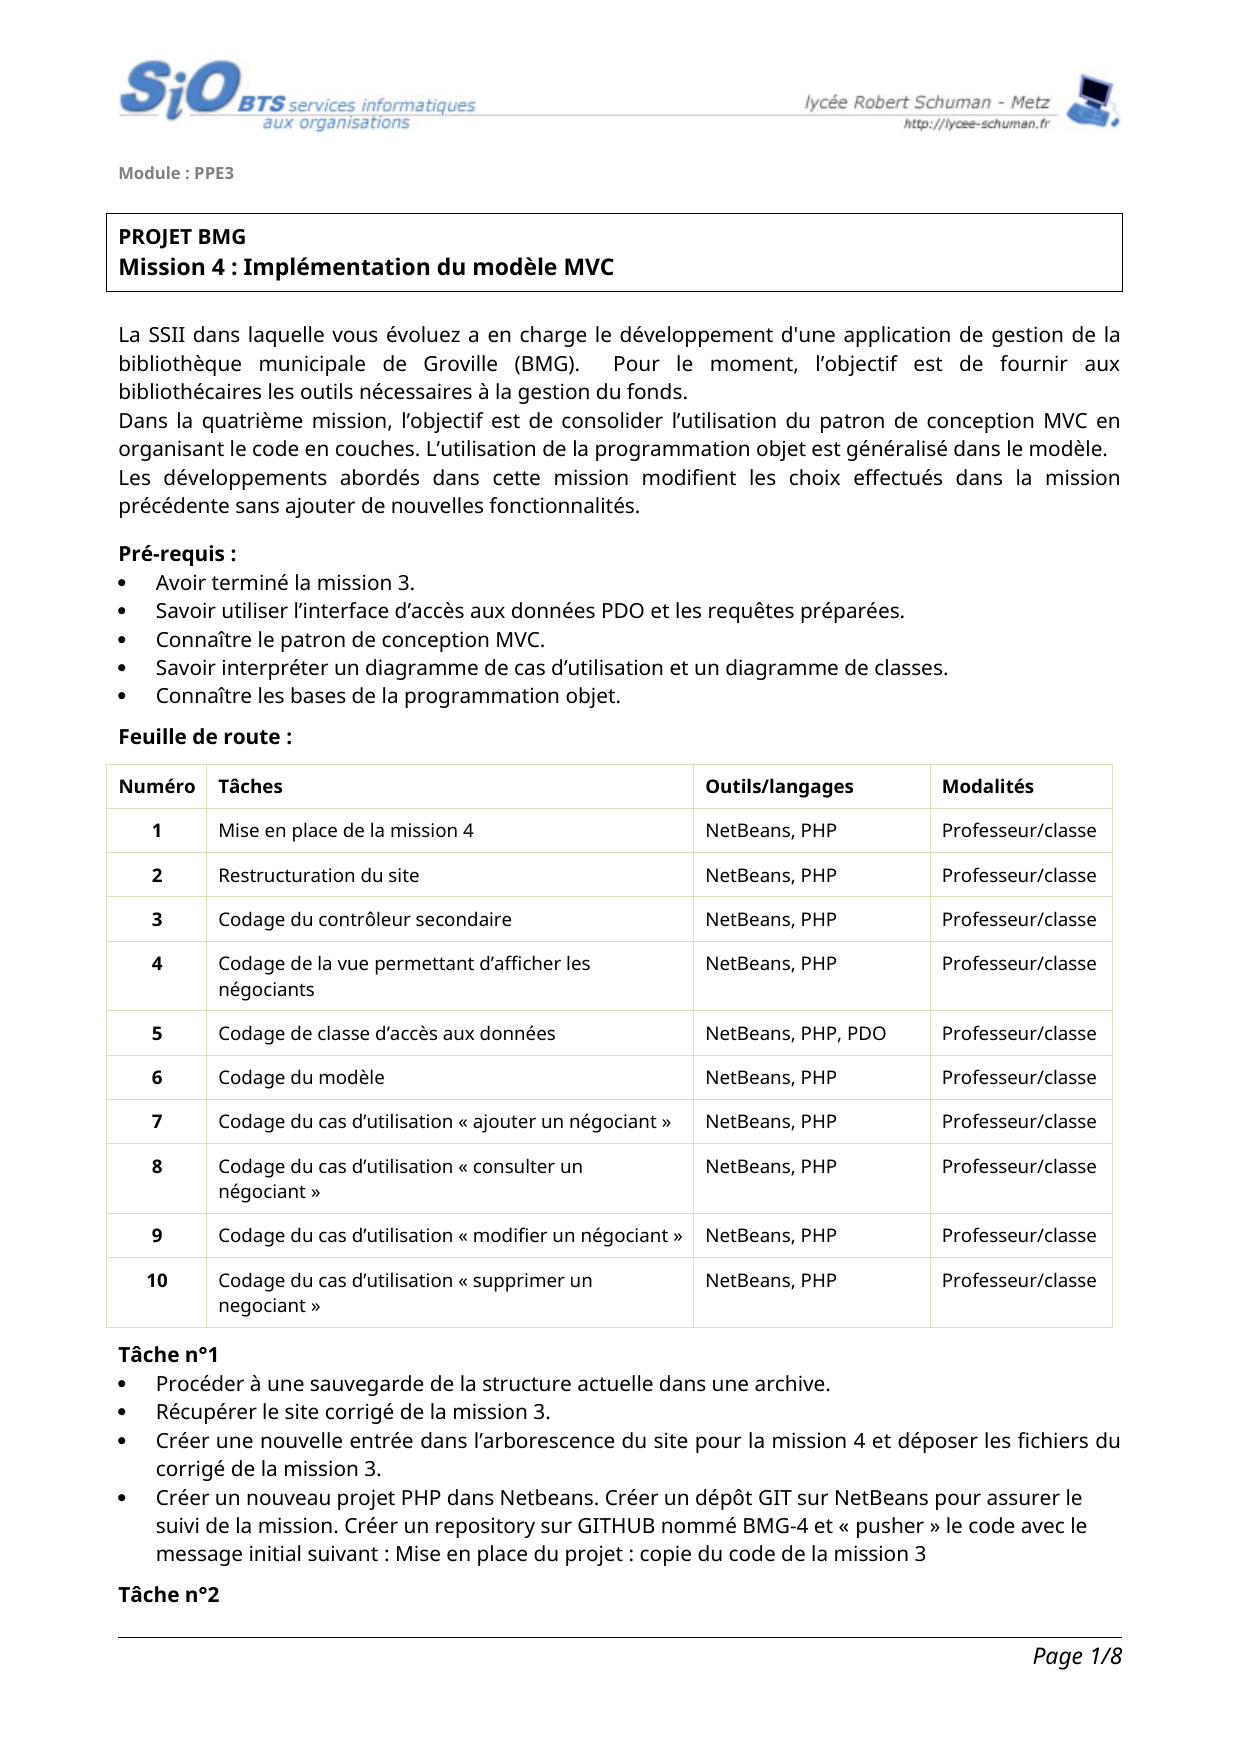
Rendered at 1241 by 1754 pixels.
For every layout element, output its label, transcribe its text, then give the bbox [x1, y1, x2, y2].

table_cell NetBeans, PHP [694, 1144, 930, 1213]
table_cell Codage du modèle [207, 1056, 693, 1099]
list Savoir interpréter un diagramme de cas d’utilisation et un diagramme de classes. [118, 653, 1122, 682]
text Dans la quatrième mission, l’objectif est de consolider l’utilisation du patron de conception MVC en organisant le code en couches. L’utilisation de la programmation objet est généralisé dans le modèle. [118, 406, 1122, 463]
table_cell 2 [107, 853, 206, 896]
text La SSII dans laquelle vous évoluez a en charge le développement d'une application de gestion de la bibliothèque municipale de Groville (BMG). Pour le moment, l’objectif est de fournir aux bibliothécaires les outils nécessaires à la gestion du fonds. [118, 320, 1122, 406]
table_cell 3 [107, 897, 206, 941]
table_cell Codage du cas d’utilisation « supprimer un negociant » [207, 1258, 693, 1327]
table_cell NetBeans, PHP [694, 853, 930, 896]
table_cell Professeur/classe [931, 853, 1112, 896]
table_header Tâches [207, 765, 693, 808]
text Tâche n°1 [118, 1341, 1122, 1369]
table_header Outils/langages [694, 765, 930, 808]
table_cell NetBeans, PHP [694, 809, 930, 852]
list Connaître le patron de conception MVC. [118, 625, 1122, 653]
table_cell Codage du contrôleur secondaire [207, 897, 693, 941]
table_cell Codage du cas d’utilisation « ajouter un négociant » [207, 1100, 693, 1143]
table_cell Professeur/classe [931, 897, 1112, 941]
list Récupérer le site corrigé de la mission 3. [118, 1397, 1122, 1426]
table_cell Professeur/classe [931, 1144, 1112, 1213]
list Connaître les bases de la programmation objet. [118, 682, 1122, 710]
list Créer un nouveau projet PHP dans Netbeans. Créer un dépôt GIT sur NetBeans pour assurer le suivi de la mission. Créer un repository sur GITHUB nommé BMG-4 et « pusher » le code avec le message initial suivant : Mise en place du projet : copie du code de la mission 3 [118, 1483, 1122, 1568]
text Tâche n°2 [118, 1581, 1122, 1609]
table_cell NetBeans, PHP [694, 897, 930, 941]
list Procéder à une sauvegarde de la structure actuelle dans une archive. [118, 1369, 1122, 1397]
table_cell Professeur/classe [931, 1011, 1112, 1054]
table_cell Professeur/classe [931, 809, 1112, 852]
table_cell 1 [107, 809, 206, 852]
table_cell 10 [107, 1258, 206, 1327]
table_cell NetBeans, PHP [694, 1214, 930, 1257]
text Module : PPE3 [118, 161, 1122, 184]
table_cell NetBeans, PHP, PDO [694, 1011, 930, 1054]
table_cell Codage du cas d’utilisation « modifier un négociant » [207, 1214, 693, 1257]
table_cell NetBeans, PHP [694, 942, 930, 1010]
table_header PROJET BMG Mission 4 : Implémentation du modèle MVC [107, 214, 1122, 291]
table_cell Codage du cas d’utilisation « consulter un négociant » [207, 1144, 693, 1213]
table_cell Restructuration du site [207, 853, 693, 896]
text Feuille de route : [118, 722, 1122, 751]
list Avoir terminé la mission 3. [118, 568, 1122, 596]
text Les développements abordés dans cette mission modifient les choix effectués dans la mission précédente sans ajouter de nouvelles fonctionnalités. [118, 463, 1122, 519]
table_cell Professeur/classe [931, 1258, 1112, 1327]
table_cell Codage de classe d’accès aux données [207, 1011, 693, 1054]
text Pré-requis : [118, 539, 1122, 568]
table_cell 7 [107, 1100, 206, 1143]
table_cell Professeur/classe [931, 1056, 1112, 1099]
table_cell 4 [107, 942, 206, 1010]
table_cell NetBeans, PHP [694, 1056, 930, 1099]
table_header Modalités [931, 765, 1112, 808]
list Savoir utiliser l’interface d’accès aux données PDO et les requêtes préparées. [118, 596, 1122, 625]
table_cell Professeur/classe [931, 942, 1112, 1010]
table_cell NetBeans, PHP [694, 1258, 930, 1327]
table_cell 6 [107, 1056, 206, 1099]
table_cell 9 [107, 1214, 206, 1257]
table_header Numéro [107, 765, 206, 808]
table_cell 5 [107, 1011, 206, 1054]
table_cell 8 [107, 1144, 206, 1213]
table_cell Codage de la vue permettant d’afficher les négociants [207, 942, 693, 1010]
table_cell NetBeans, PHP [694, 1100, 930, 1143]
list Créer une nouvelle entrée dans l’arborescence du site pour la mission 4 et déposer les fichiers du corrigé de la mission 3. [118, 1426, 1122, 1483]
table_cell Professeur/classe [931, 1214, 1112, 1257]
table_cell Professeur/classe [931, 1100, 1112, 1143]
picture [118, 58, 1122, 133]
table_cell Mise en place de la mission 4 [207, 809, 693, 852]
